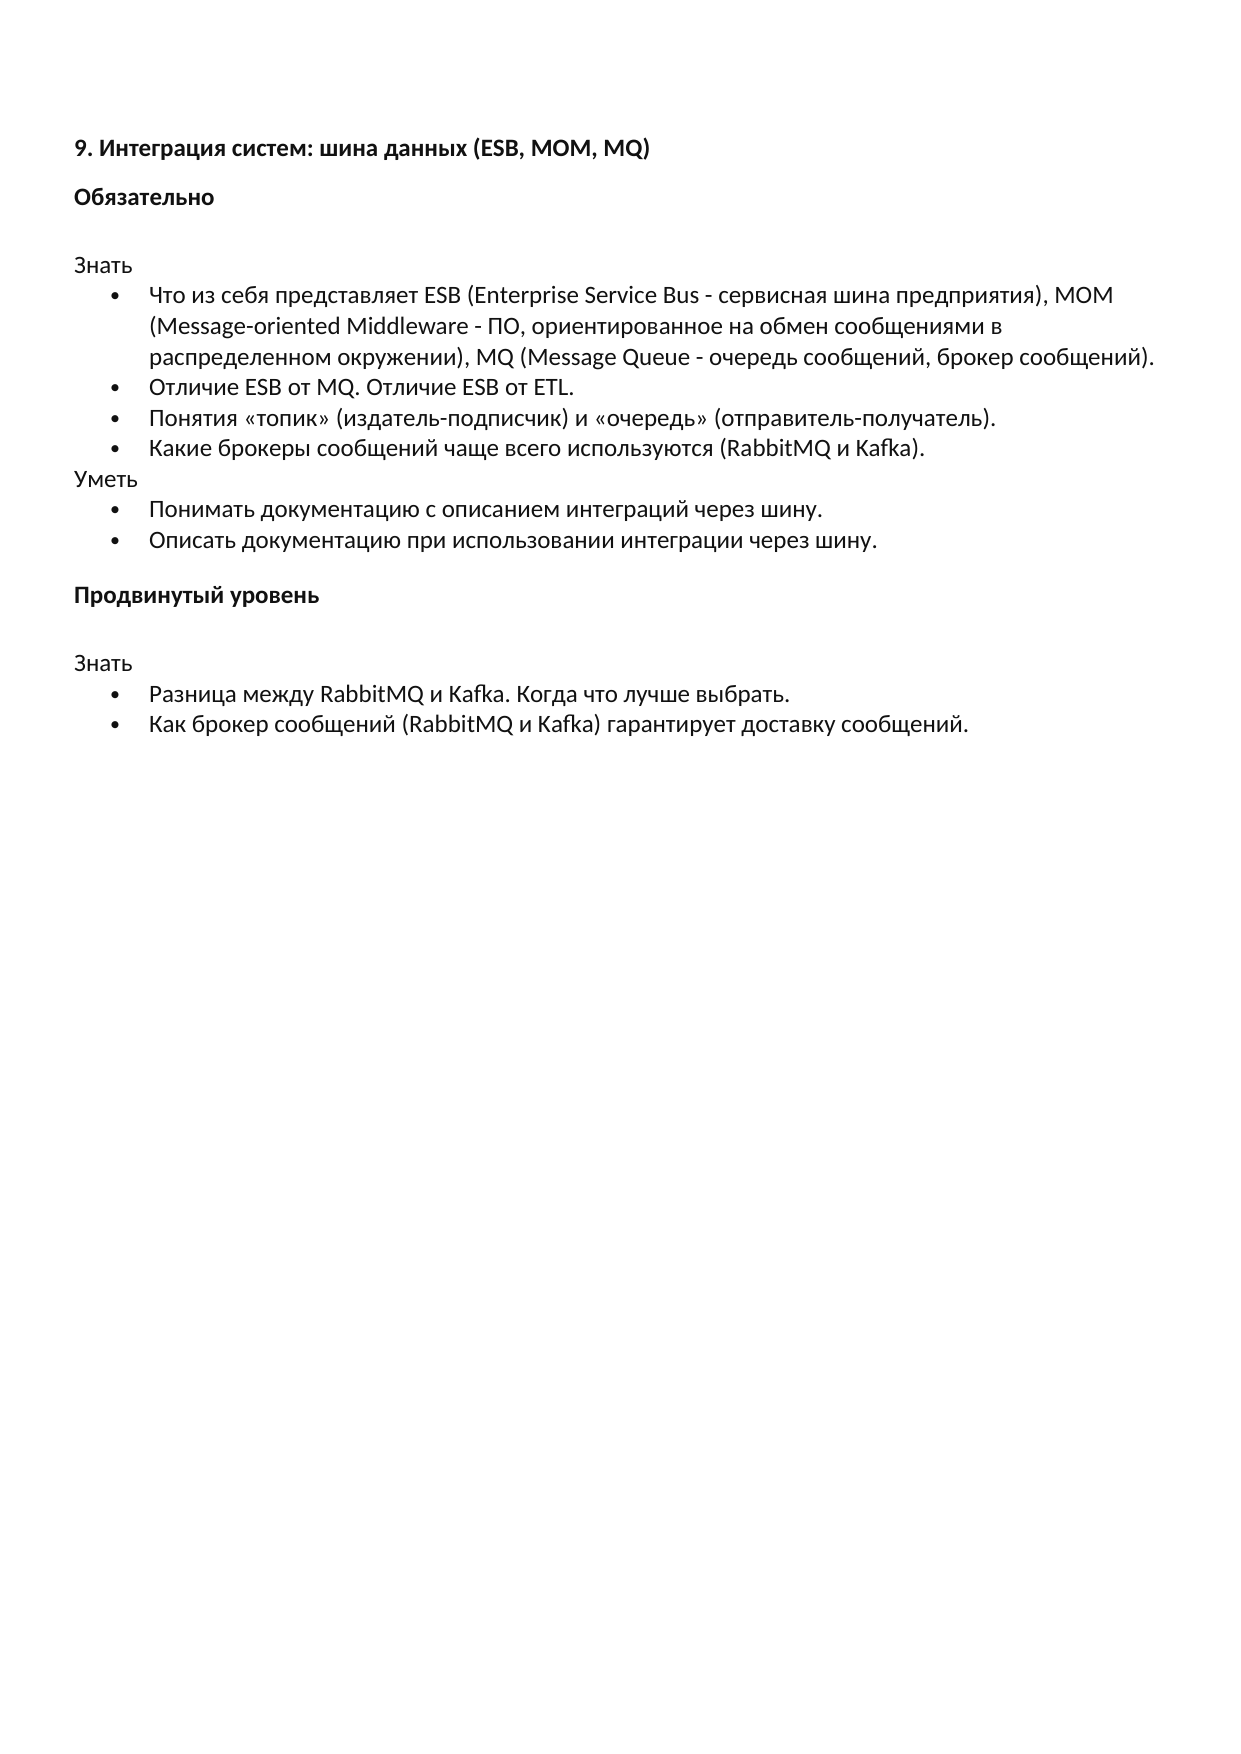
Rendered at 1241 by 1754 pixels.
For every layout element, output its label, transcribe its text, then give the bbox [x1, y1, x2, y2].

text 9. Интеграция систем: шина данных (ESB, MOM, MQ) [74, 132, 1181, 162]
list Какие брокеры сообщений чаще всего используются (RabbitMQ и Kafka). [111, 432, 1181, 463]
text Знать [74, 647, 1181, 678]
text Продвинутый уровень [74, 579, 1181, 610]
list Понимать документацию с описанием интеграций через шину. [111, 493, 1181, 524]
list Отличие ESB от MQ. Отличие ESB от ETL. [111, 371, 1181, 402]
text Знать [74, 249, 1181, 280]
list Как брокер сообщений (RabbitMQ и Kafka) гарантирует доставку сообщений. [111, 708, 1181, 739]
text Уметь [74, 463, 1181, 493]
list Разница между RabbitMQ и Kafka. Когда что лучше выбрать. [111, 678, 1181, 708]
text Обязательно [74, 181, 1181, 212]
list Что из себя представляет ESB (Enterprise Service Bus - сервисная шина предприятия), MOM (Message-oriented Middleware - ПО, ориентированное на обмен сообщениями в распределенном окружении), MQ (Message Queue - очередь сообщений, брокер сообщений). [111, 280, 1181, 371]
list Описать документацию при использовании интеграции через шину. [111, 524, 1181, 554]
list Понятия «топик» (издатель-подписчик) и «очередь» (отправитель-получатель). [111, 402, 1181, 432]
